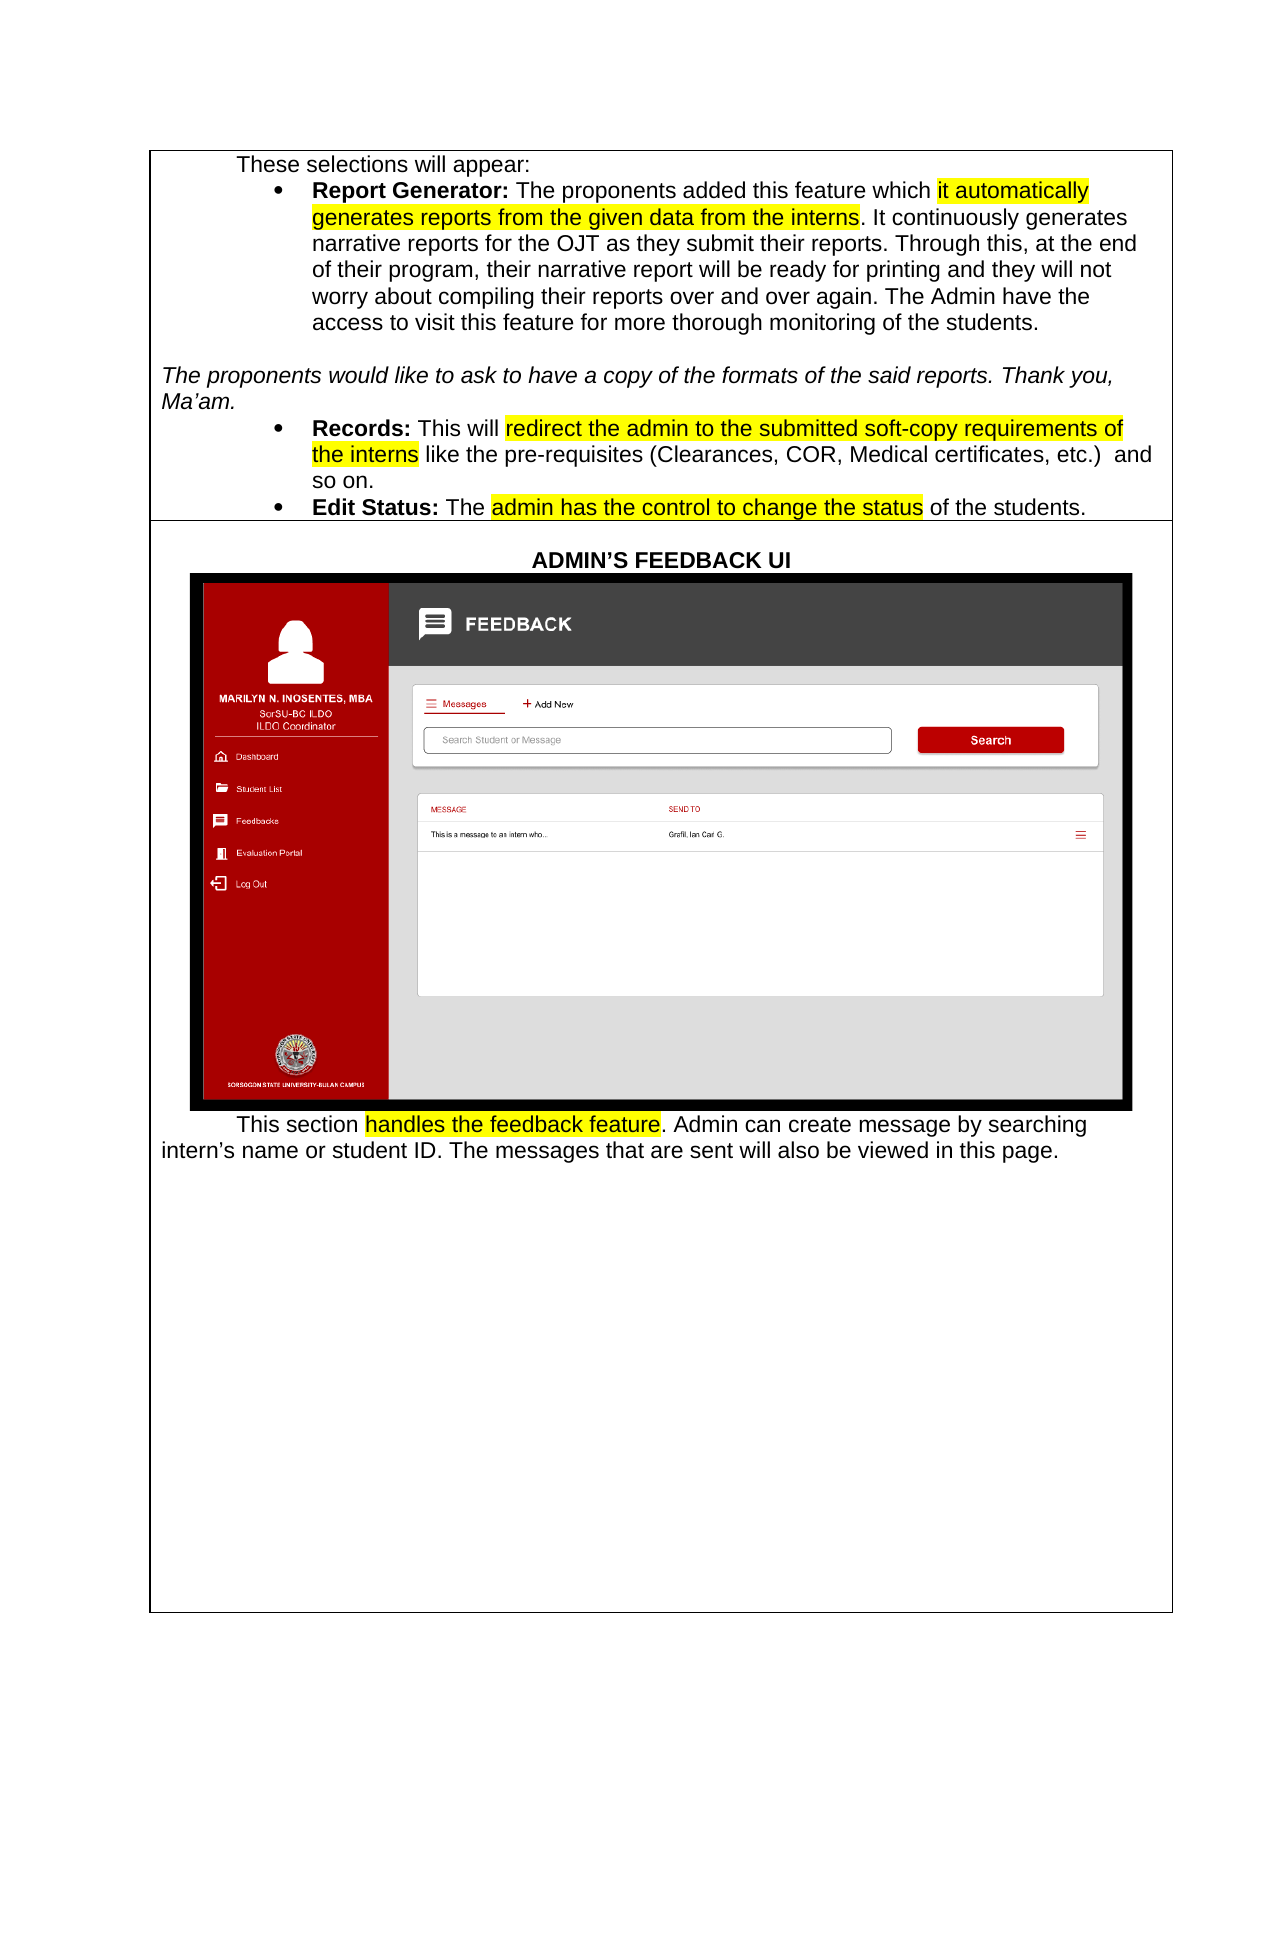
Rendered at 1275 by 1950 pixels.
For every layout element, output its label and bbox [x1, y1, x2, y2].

table_cell [151, 521, 1172, 1612]
table_cell [151, 151, 1172, 520]
picture [189, 573, 1133, 1111]
